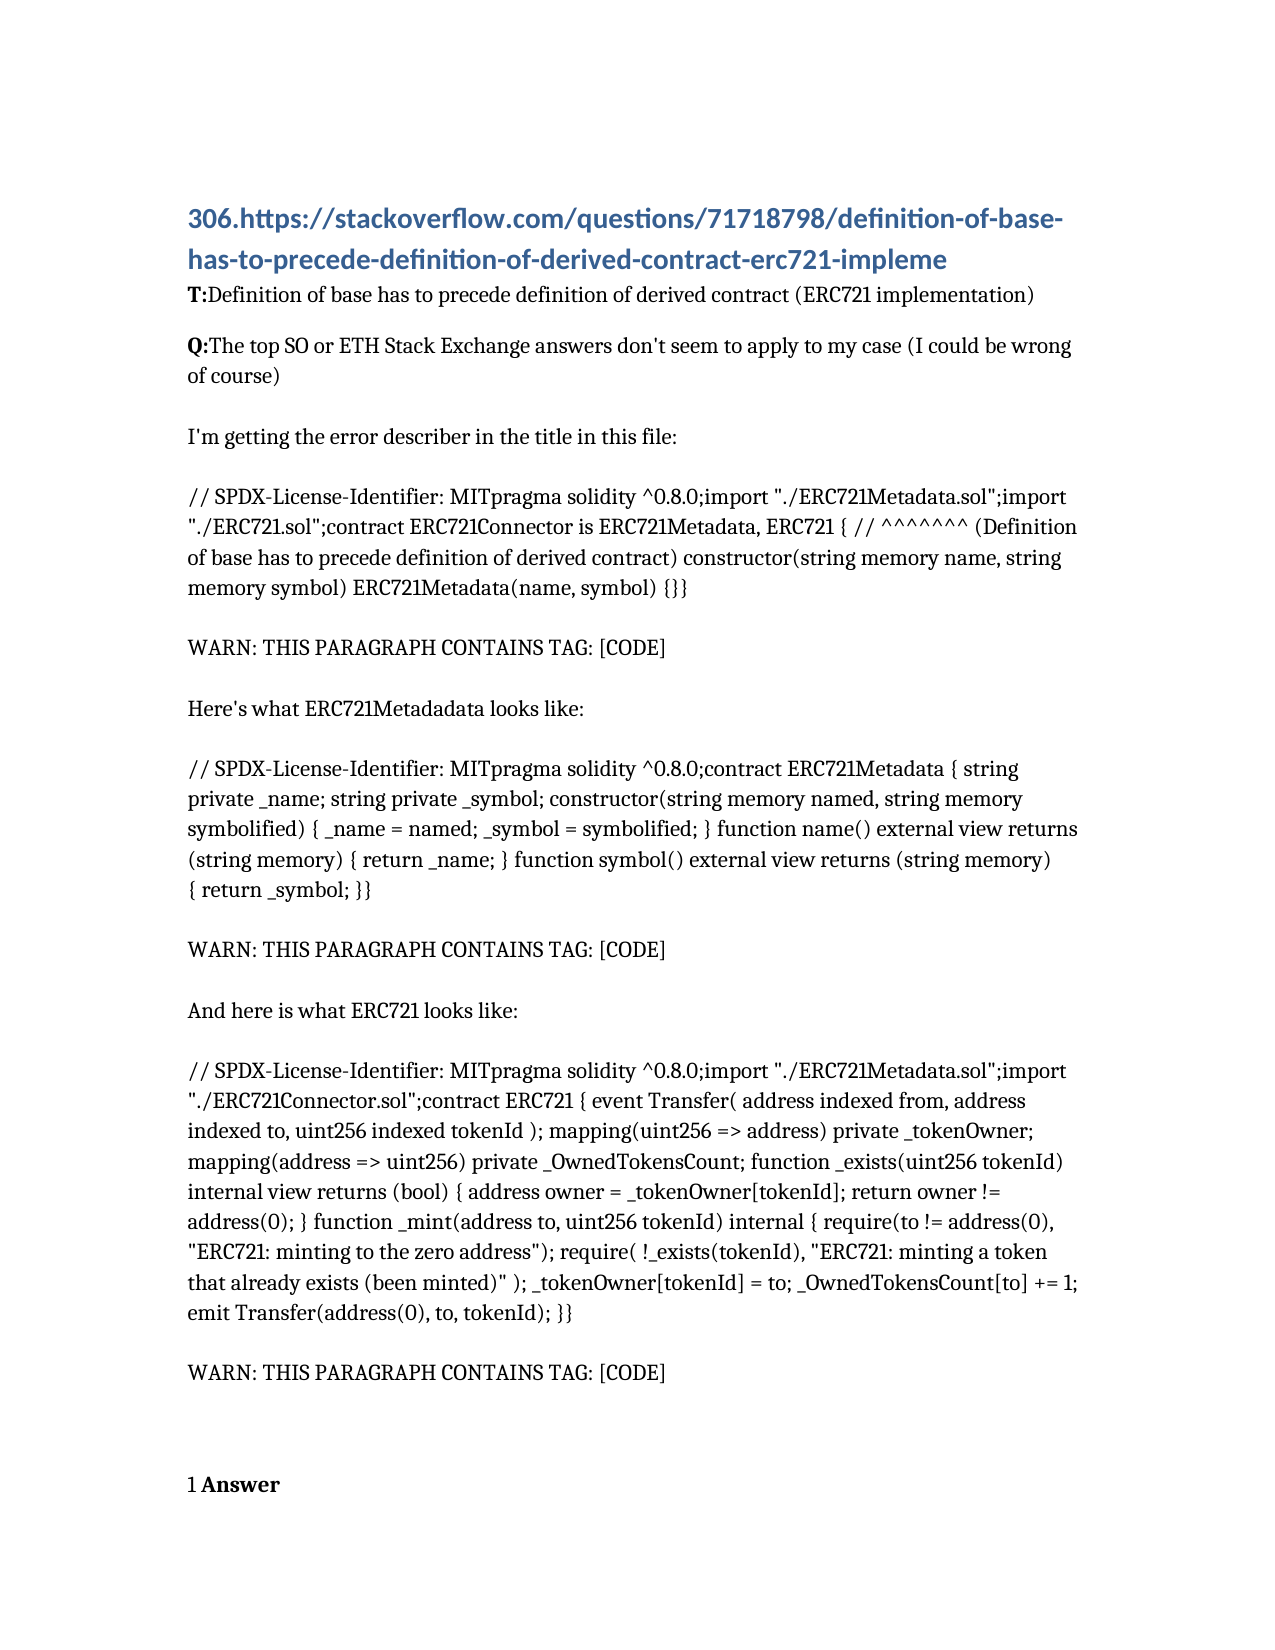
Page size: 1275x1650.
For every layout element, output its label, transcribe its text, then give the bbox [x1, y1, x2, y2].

subtitle 306.https://stackoverflow.com/questions/71718798/definition-of-base-has-to-precede-definition-of-derived-contract-erc721-impleme [187, 200, 1087, 277]
text 1 Answer [187, 1471, 1087, 1498]
text T:Definition of base has to precede definition of derived contract (ERC721 implementation) [187, 282, 1087, 308]
text Q:The top SO or ETH Stack Exchange answers don't seem to apply to my case (I could be wrong of course) I'm getting the error describer in the title in this file: // SPDX-License-Identifier: MITpragma solidity ^0.8.0;import "./ERC721Metadata.sol";import "./ERC721.sol";contract ERC721Connector is ERC721Metadata, ERC721 { // ^^^^^^^ (Definition of base has to precede definition of derived contract) constructor(string memory name, string memory symbol) ERC721Metadata(name, symbol) {}} WARN: THIS PARAGRAPH CONTAINS TAG: [CODE] Here's what ERC721Metadadata looks like: // SPDX-License-Identifier: MITpragma solidity ^0.8.0;contract ERC721Metadata { string private _name; string private _symbol; constructor(string memory named, string memory symbolified) { _name = named; _symbol = symbolified; } function name() external view returns (string memory) { return _name; } function symbol() external view returns (string memory) { return _symbol; }} WARN: THIS PARAGRAPH CONTAINS TAG: [CODE] And here is what ERC721 looks like: // SPDX-License-Identifier: MITpragma solidity ^0.8.0;import "./ERC721Metadata.sol";import "./ERC721Connector.sol";contract ERC721 { event Transfer( address indexed from, address indexed to, uint256 indexed tokenId ); mapping(uint256 => address) private _tokenOwner; mapping(address => uint256) private _OwnedTokensCount; function _exists(uint256 tokenId) internal view returns (bool) { address owner = _tokenOwner[tokenId]; return owner != address(0); } function _mint(address to, uint256 tokenId) internal { require(to != address(0), "ERC721: minting to the zero address"); require( !_exists(tokenId), "ERC721: minting a token that already exists (been minted)" ); _tokenOwner[tokenId] = to; _OwnedTokensCount[to] += 1; emit Transfer(address(0), to, tokenId); }} WARN: THIS PARAGRAPH CONTAINS TAG: [CODE] [187, 333, 1087, 1447]
